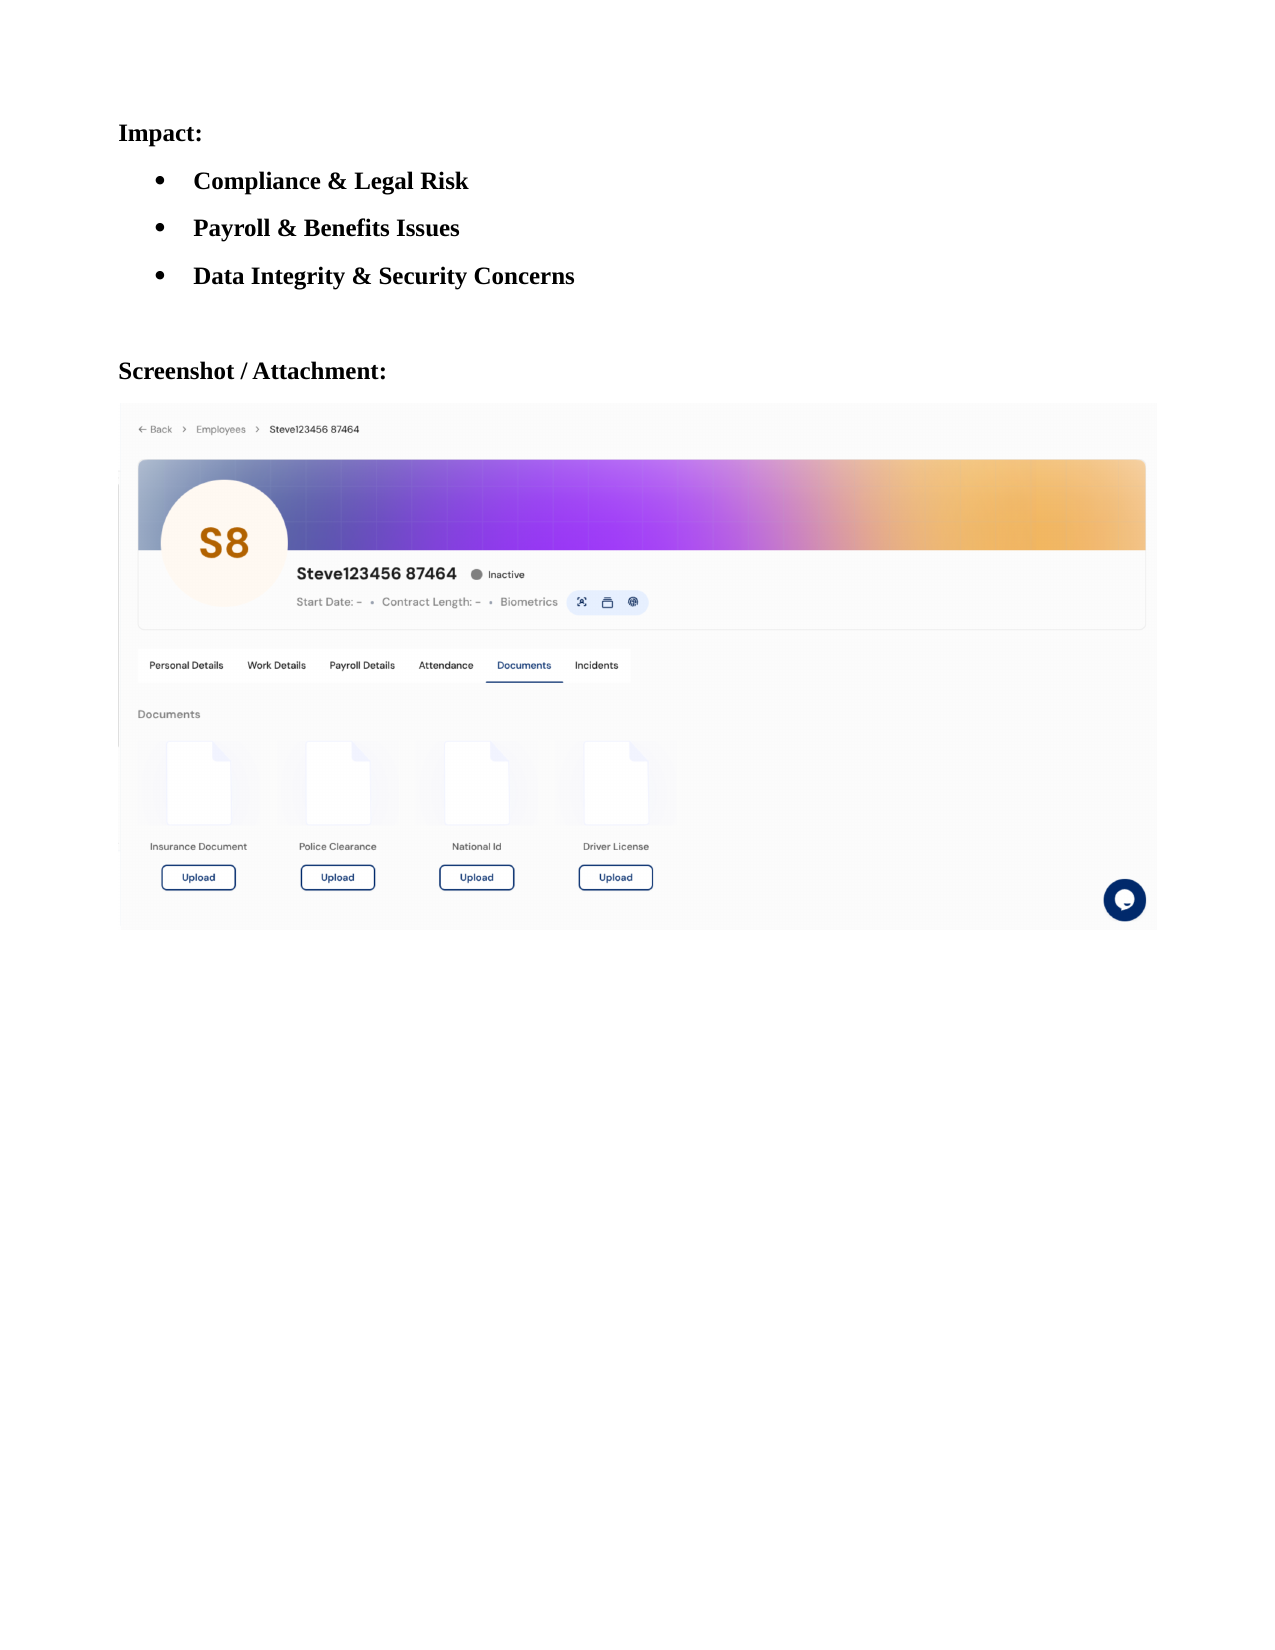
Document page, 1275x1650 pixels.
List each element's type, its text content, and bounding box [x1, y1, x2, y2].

list Payroll & Benefits Issues [156, 213, 1157, 242]
picture [118, 403, 1157, 930]
list Data Integrity & Security Concerns [156, 261, 1157, 290]
list Compliance & Legal Risk [156, 166, 1157, 194]
text Screenshot / Attachment: [118, 356, 1157, 385]
text Impact: [118, 118, 1157, 147]
